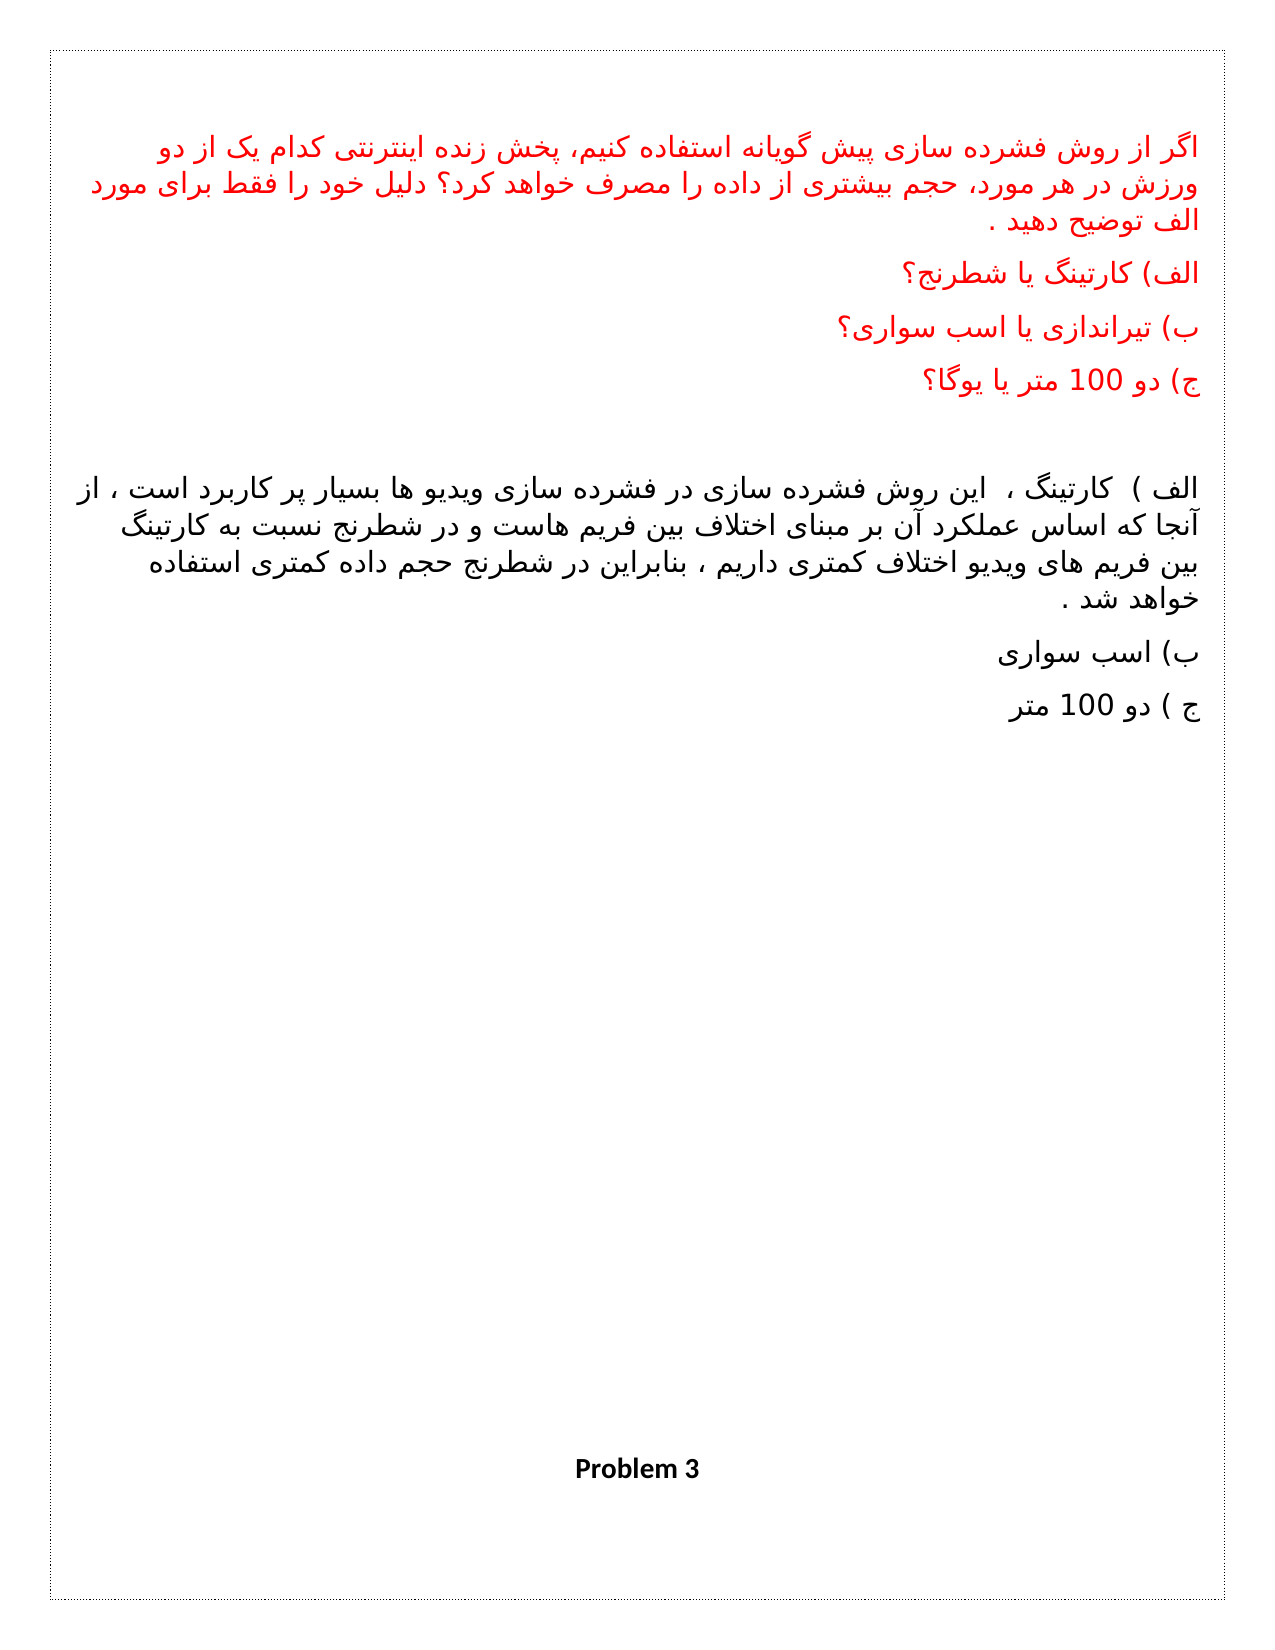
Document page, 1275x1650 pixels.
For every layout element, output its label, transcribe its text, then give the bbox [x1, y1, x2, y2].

text ب) اسب سواری [75, 635, 1200, 669]
text الف) کارتینگ یا شطرنج؟ [75, 257, 1200, 291]
text ب) تیراندازی یا اسب سواری؟ [75, 310, 1200, 344]
text اگر از روش فشرده سازی پیش گویانه استفاده کنیم، پخش زنده اینترنتی کدام یک از دو ورزش در هر مورد، حجم بیشتری از داده را مصرف خواهد کرد؟ دلیل خود را فقط برای مورد الف توضیح دهید . [75, 130, 1200, 237]
text ج) دو 100 متر یا یوگا؟ [75, 363, 1200, 397]
text الف ) کارتینگ ، این روش فشرده سازی در فشرده سازی ویدیو ها بسیار پر کاربرد است ، از آنجا که اساس عملکرد آن بر مبنای اختلاف بین فریم هاست و در شطرنج نسبت به کارتینگ بین فریم های ویدیو اختلاف کمتری داریم ، بنابراین در شطرنج حجم داده کمتری استفاده خواهد شد . [75, 472, 1200, 616]
text Problem 3 [75, 1451, 1200, 1486]
text ج ) دو 100 متر [75, 688, 1200, 722]
